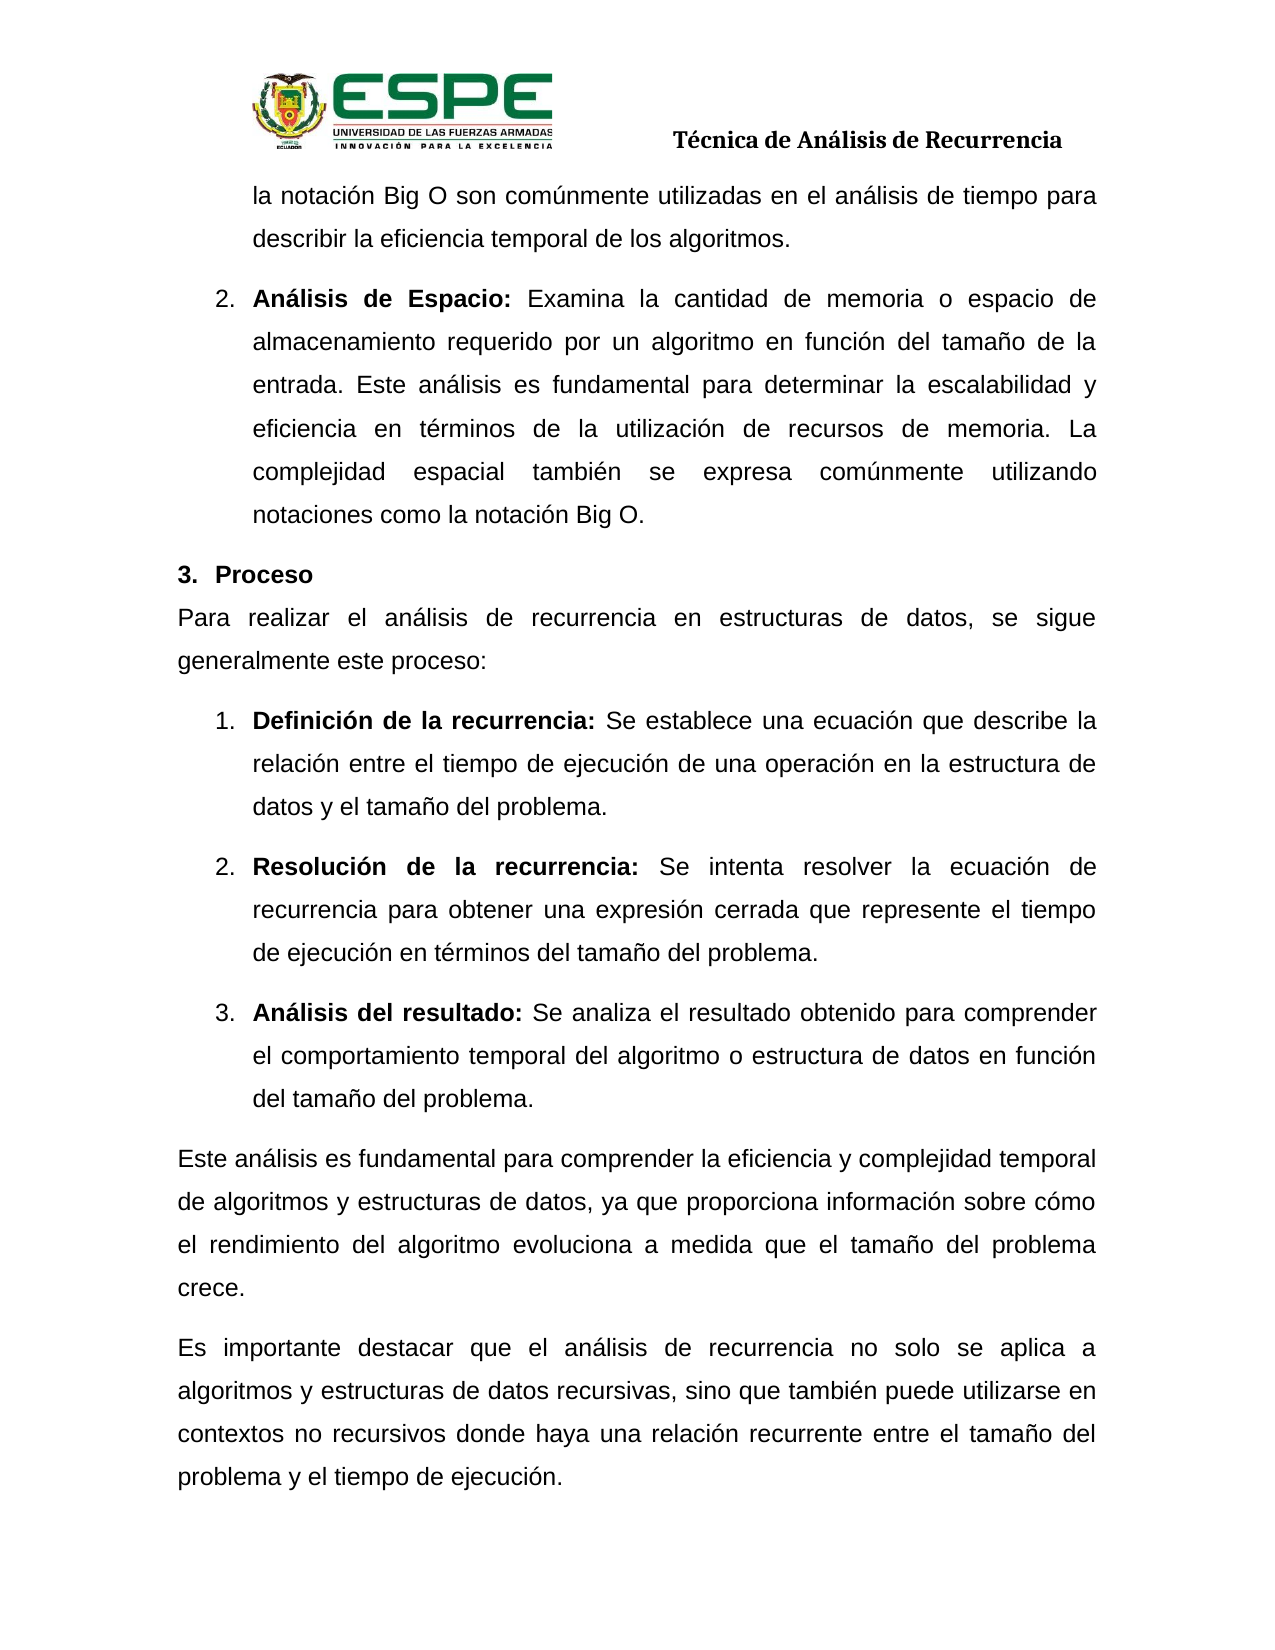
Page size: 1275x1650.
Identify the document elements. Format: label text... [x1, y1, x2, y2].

text Este análisis es fundamental para comprender la eficiencia y complejidad temporal de algoritmos y estructuras de datos, ya que proporciona información sobre cómo el rendimiento del algoritmo evoluciona a medida que el tamaño del problema crece. [177, 1144, 1098, 1302]
list Análisis de Espacio: Examina la cantidad de memoria o espacio de almacenamiento requerido por un algoritmo en función del tamaño de la entrada. Este análisis es fundamental para determinar la escalabilidad y eficiencia en términos de la utilización de recursos de memoria. La complejidad espacial también se expresa comúnmente utilizando notaciones como la notación Big O. [215, 284, 1098, 529]
list Proceso [177, 560, 1098, 588]
list Análisis del resultado: Se analiza el resultado obtenido para comprender el comportamiento temporal del algoritmo o estructura de datos en función del tamaño del problema. [215, 998, 1098, 1113]
list Resolución de la recurrencia: Se intenta resolver la ecuación de recurrencia para obtener una expresión cerrada que represente el tiempo de ejecución en términos del tamaño del problema. [215, 852, 1098, 967]
picture [252, 73, 553, 149]
list Definición de la recurrencia: Se establece una ecuación que describe la relación entre el tiempo de ejecución de una operación en la estructura de datos y el tamaño del problema. [215, 706, 1098, 821]
text Para realizar el análisis de recurrencia en estructuras de datos, se sigue generalmente este proceso: [177, 603, 1098, 675]
text Es importante destacar que el análisis de recurrencia no solo se aplica a algoritmos y estructuras de datos recursivas, sino que también puede utilizarse en contextos no recursivos donde haya una relación recurrente entre el tamaño del problema y el tiempo de ejecución. [177, 1333, 1098, 1491]
